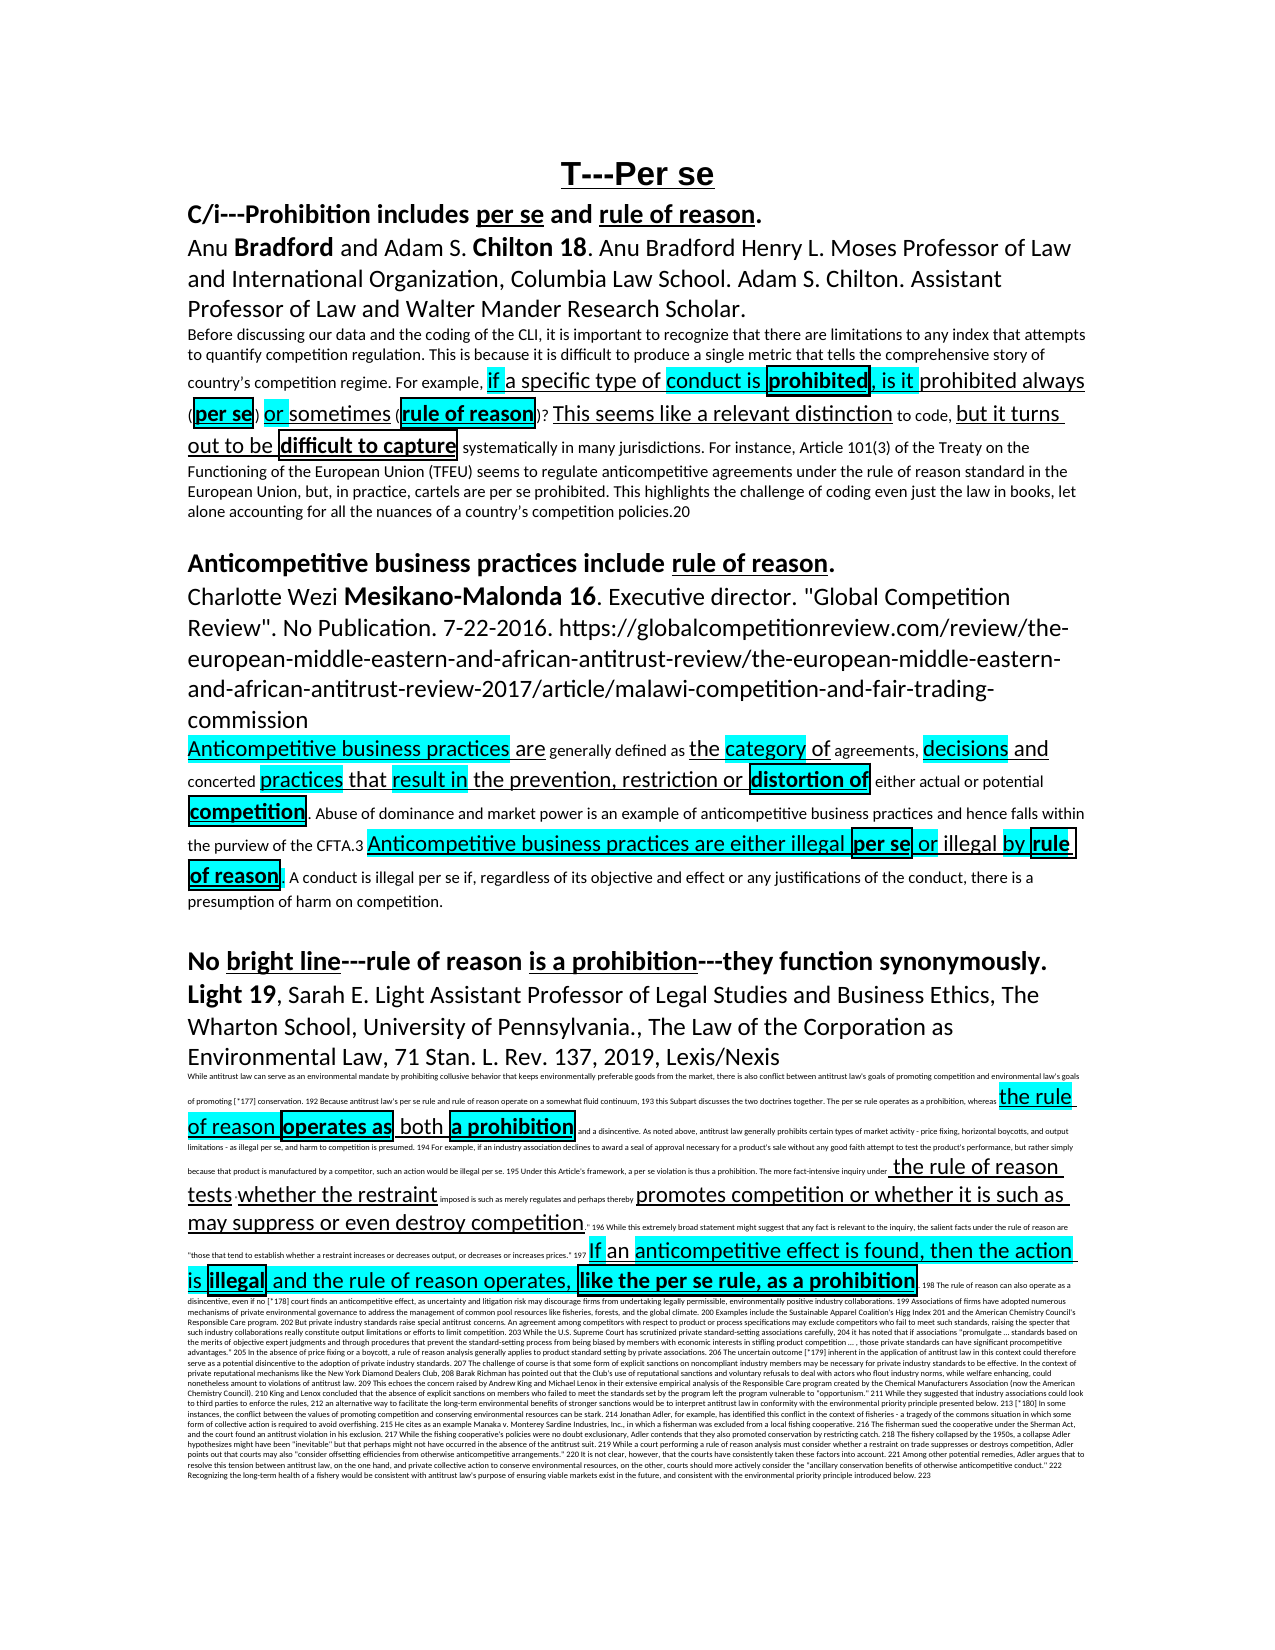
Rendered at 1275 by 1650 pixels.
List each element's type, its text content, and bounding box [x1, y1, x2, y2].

subtitle T---Per se [187, 154, 1087, 193]
subtitle C/i---Prohibition includes per se and rule of reason. [187, 197, 1087, 230]
subtitle Anticompetitive business practices include rule of reason. [187, 546, 1087, 579]
text Charlotte Wezi Mesikano-Malonda 16. Executive director. "Global Competition Review". No Publication. 7-22-2016. https://globalcompetitionreview.com/review/the-european-middle-eastern-and-african-antitrust-review/the-european-middle-eastern-and-african-antitrust-review-2017/article/malawi-competition-and-fair-trading-commission [187, 579, 1087, 734]
text Before discussing our data and the coding of the CLI, it is important to recognize that there are limitations to any index that attempts to quantify competition regulation. This is because it is difficult to produce a single metric that tells the comprehensive story of country’s competition regime. For example, if a specific type of conduct is prohibited, is it prohibited always (per se) or sometimes (rule of reason)? This seems like a relevant distinction to code, but it turns out to be difficult to capture systematically in many jurisdictions. For instance, Article 101(3) of the Treaty on the Functioning of the European Union (TFEU) seems to regulate anticompetitive agreements under the rule of reason standard in the European Union, but, in practice, cartels are per se prohibited. This highlights the challenge of coding even just the law in books, let alone accounting for all the nuances of a country’s competition policies.20 [187, 324, 1087, 522]
subtitle No bright line---rule of reason is a prohibition---they function synonymously. [187, 944, 1087, 978]
text Anu Bradford and Adam S. Chilton 18. Anu Bradford Henry L. Moses Professor of Law and International Organization, Columbia Law School. Adam S. Chilton. Assistant Professor of Law and Walter Mander Research Scholar. [187, 230, 1087, 324]
text Anticompetitive business practices are generally defined as the category of agreements, decisions and concerted practices that result in the prevention, restriction or distortion of either actual or potential competition. Abuse of dominance and market power is an example of anticompetitive business practices and hence falls within the purview of the CFTA.3 Anticompetitive business practices are either illegal per se or illegal by rule of reason. A conduct is illegal per se if, regardless of its objective and effect or any justifications of the conduct, there is a presumption of harm on competition. [187, 734, 1087, 912]
text Light 19, Sarah E. Light Assistant Professor of Legal Studies and Business Ethics, The Wharton School, University of Pennsylvania., The Law of the Corporation as Environmental Law, 71 Stan. L. Rev. 137, 2019, Lexis/Nexis [187, 978, 1087, 1072]
